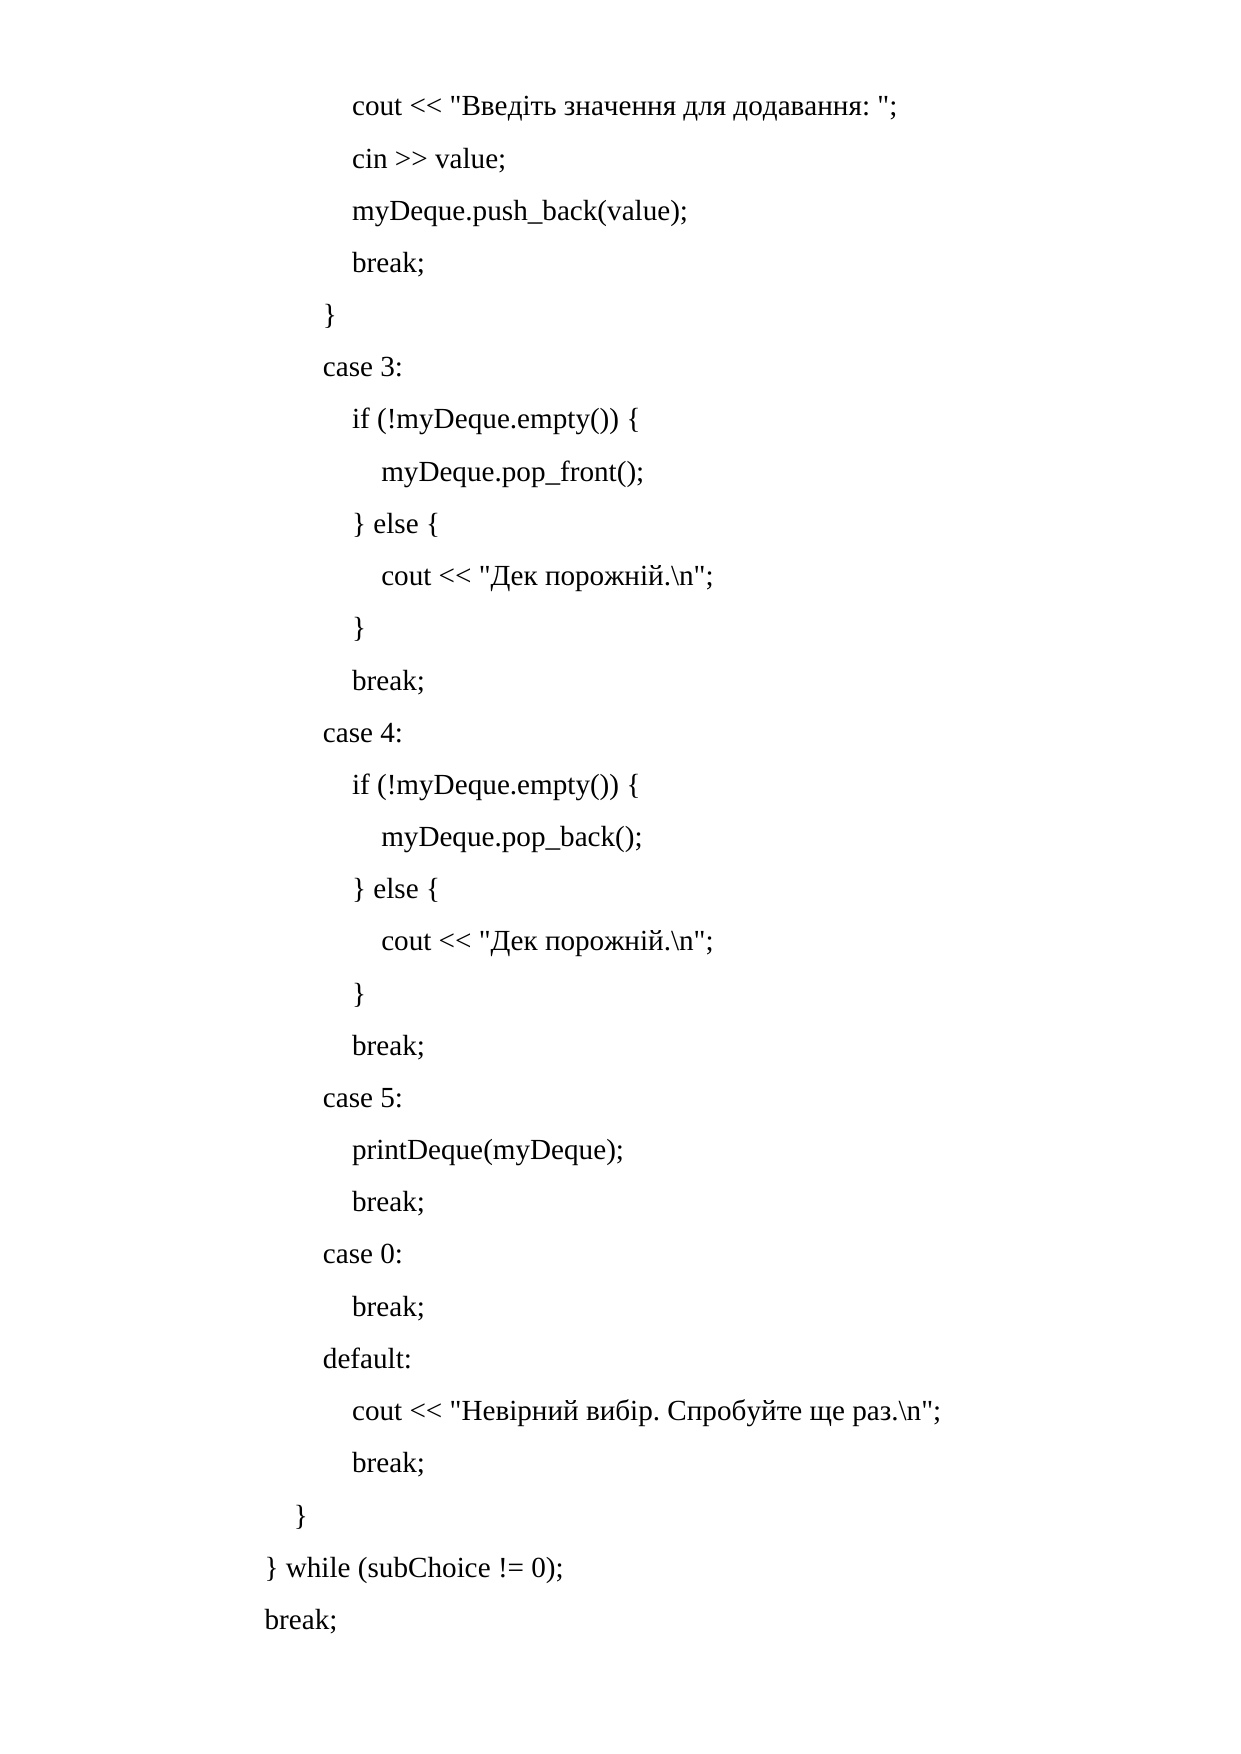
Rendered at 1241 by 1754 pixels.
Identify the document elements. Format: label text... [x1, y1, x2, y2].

text } [148, 610, 1152, 644]
text } while (subChoice != 0); [148, 1550, 1152, 1583]
text printDeque(myDeque); [148, 1132, 1152, 1166]
text } [148, 976, 1152, 1009]
text break; [148, 1602, 1152, 1636]
text myDeque.pop_back(); [148, 819, 1152, 853]
text cin >> value; [148, 141, 1152, 174]
text break; [148, 1184, 1152, 1218]
text } [148, 1498, 1152, 1531]
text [148, 88, 1152, 122]
text case 5: [148, 1080, 1152, 1114]
text case 0: [148, 1237, 1152, 1270]
text } [148, 297, 1152, 331]
text break; [148, 663, 1152, 696]
text myDeque.push_back(value); [148, 193, 1152, 226]
text myDeque.pop_front(); [148, 454, 1152, 487]
text break; [148, 1445, 1152, 1479]
text default: [148, 1341, 1152, 1374]
text if (!myDeque.empty()) { [148, 402, 1152, 435]
text break; [148, 1028, 1152, 1061]
text cout << "Дек порожній.\n"; [148, 923, 1152, 957]
text break; [148, 1289, 1152, 1322]
text cout << "Невірний вибір. Спробуйте ще раз.\n"; [148, 1393, 1152, 1427]
text cout << "Дек порожній.\n"; [148, 558, 1152, 592]
text break; [148, 245, 1152, 279]
text case 4: [148, 715, 1152, 748]
text } else { [148, 871, 1152, 905]
text } else { [148, 506, 1152, 539]
text if (!myDeque.empty()) { [148, 767, 1152, 801]
text case 3: [148, 349, 1152, 383]
